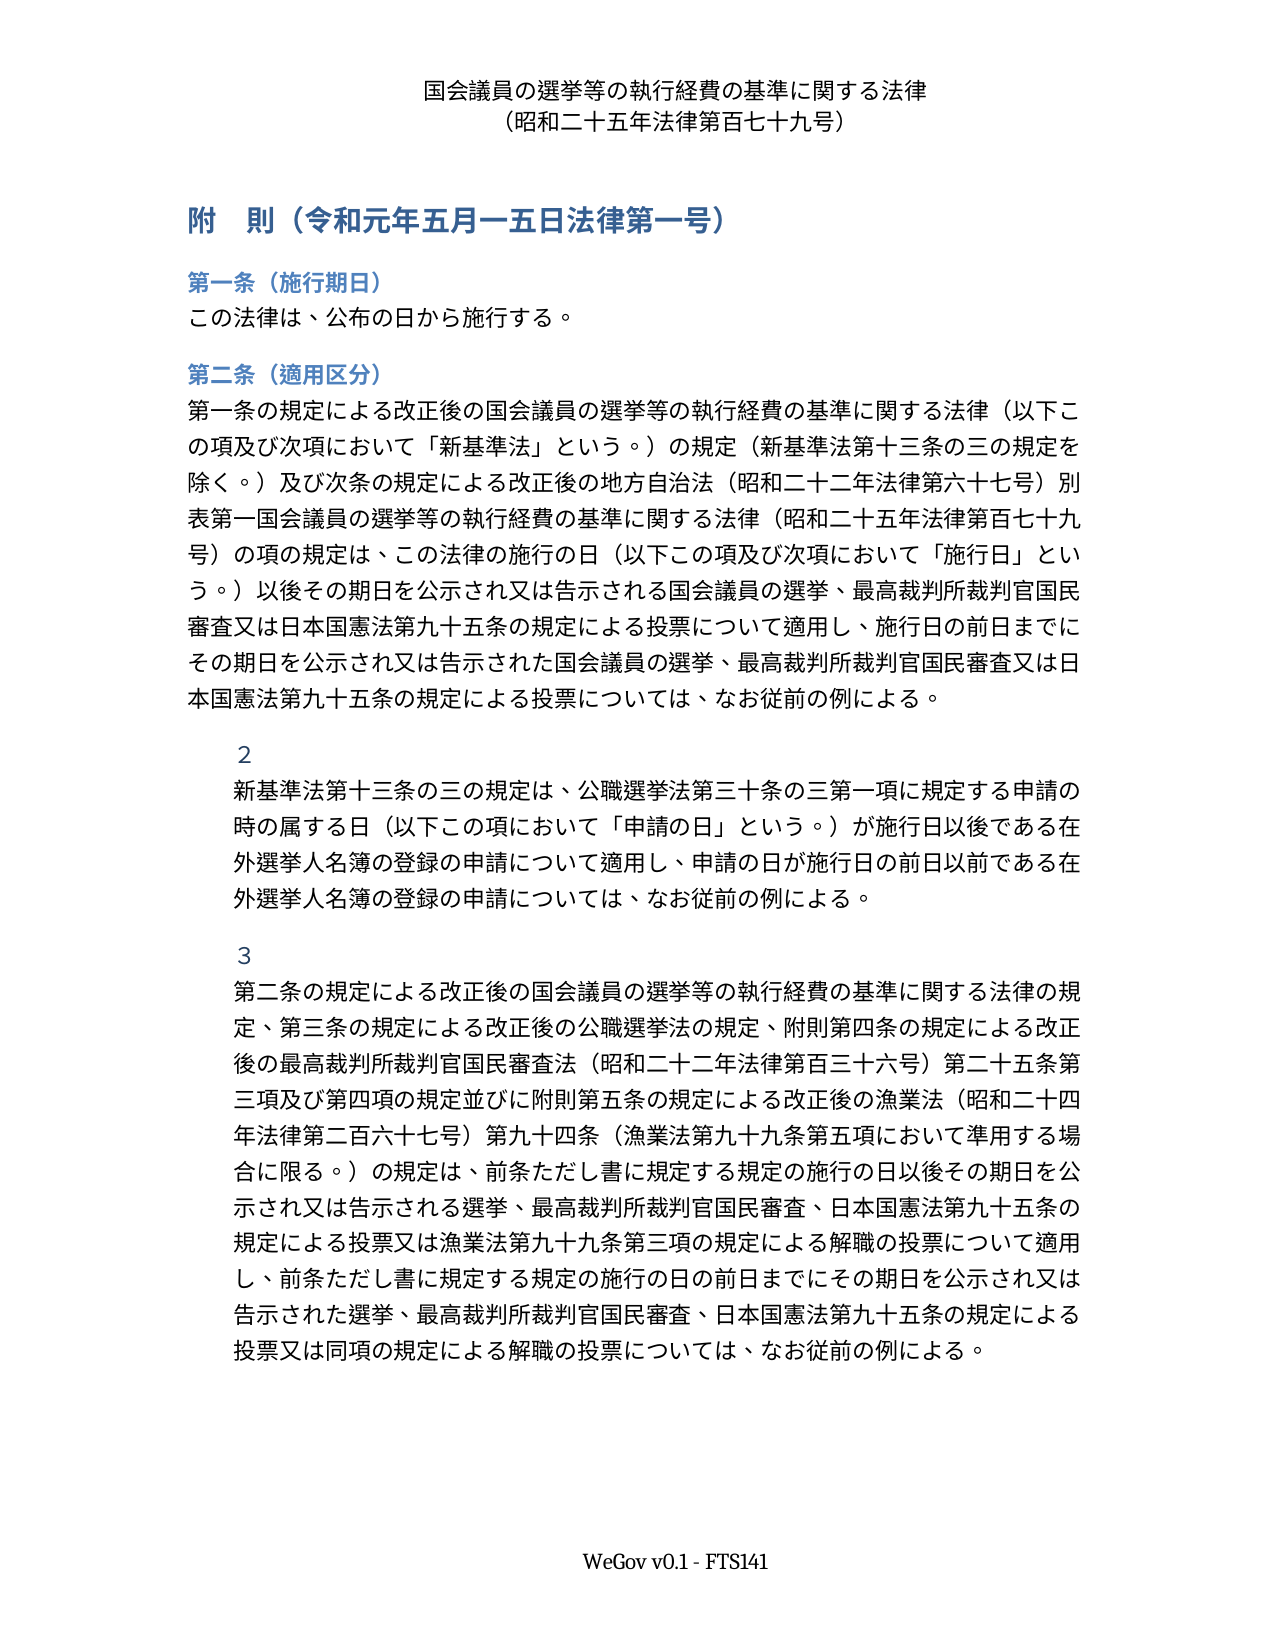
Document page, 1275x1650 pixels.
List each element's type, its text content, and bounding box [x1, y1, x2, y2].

text 第一条の規定による改正後の国会議員の選挙等の執行経費の基準に関する法律（以下この項及び次項において「新基準法」という。）の規定（新基準法第十三条の三の規定を除く。）及び次条の規定による改正後の地方自治法（昭和二十二年法律第六十七号）別表第一国会議員の選挙等の執行経費の基準に関する法律（昭和二十五年法律第百七十九号）の項の規定は、この法律の施行の日（以下この項及び次項において「施行日」という。）以後その期日を公示され又は告示される国会議員の選挙、最高裁判所裁判官国民審査又は日本国憲法第九十五条の規定による投票について適用し、施行日の前日までにその期日を公示され又は告示された国会議員の選挙、最高裁判所裁判官国民審査又は日本国憲法第九十五条の規定による投票については、なお従前の例による。 [187, 395, 1087, 714]
text 新基準法第十三条の三の規定は、公職選挙法第三十条の三第一項に規定する申請の時の属する日（以下この項において「申請の日」という。）が施行日以後である在外選挙人名簿の登録の申請について適用し、申請の日が施行日の前日以前である在外選挙人名簿の登録の申請については、なお従前の例による。 [233, 775, 1087, 914]
text 第二条の規定による改正後の国会議員の選挙等の執行経費の基準に関する法律の規定、第三条の規定による改正後の公職選挙法の規定、附則第四条の規定による改正後の最高裁判所裁判官国民審査法（昭和二十二年法律第百三十六号）第二十五条第三項及び第四項の規定並びに附則第五条の規定による改正後の漁業法（昭和二十四年法律第二百六十七号）第九十四条（漁業法第九十九条第五項において準用する場合に限る。）の規定は、前条ただし書に規定する規定の施行の日以後その期日を公示され又は告示される選挙、最高裁判所裁判官国民審査、日本国憲法第九十五条の規定による投票又は漁業法第九十九条第三項の規定による解職の投票について適用し、前条ただし書に規定する規定の施行の日の前日までにその期日を公示され又は告示された選挙、最高裁判所裁判官国民審査、日本国憲法第九十五条の規定による投票又は同項の規定による解職の投票については、なお従前の例による。 [233, 976, 1087, 1366]
subtitle 第二条（適用区分） [187, 359, 1087, 390]
text この法律は、公布の日から施行する。 [187, 302, 1087, 334]
subtitle ３ [233, 940, 1087, 971]
subtitle ２ [233, 739, 1087, 771]
subtitle 第一条（施行期日） [187, 266, 1087, 298]
subtitle 附 則（令和元年五月一五日法律第一号） [187, 200, 1087, 240]
